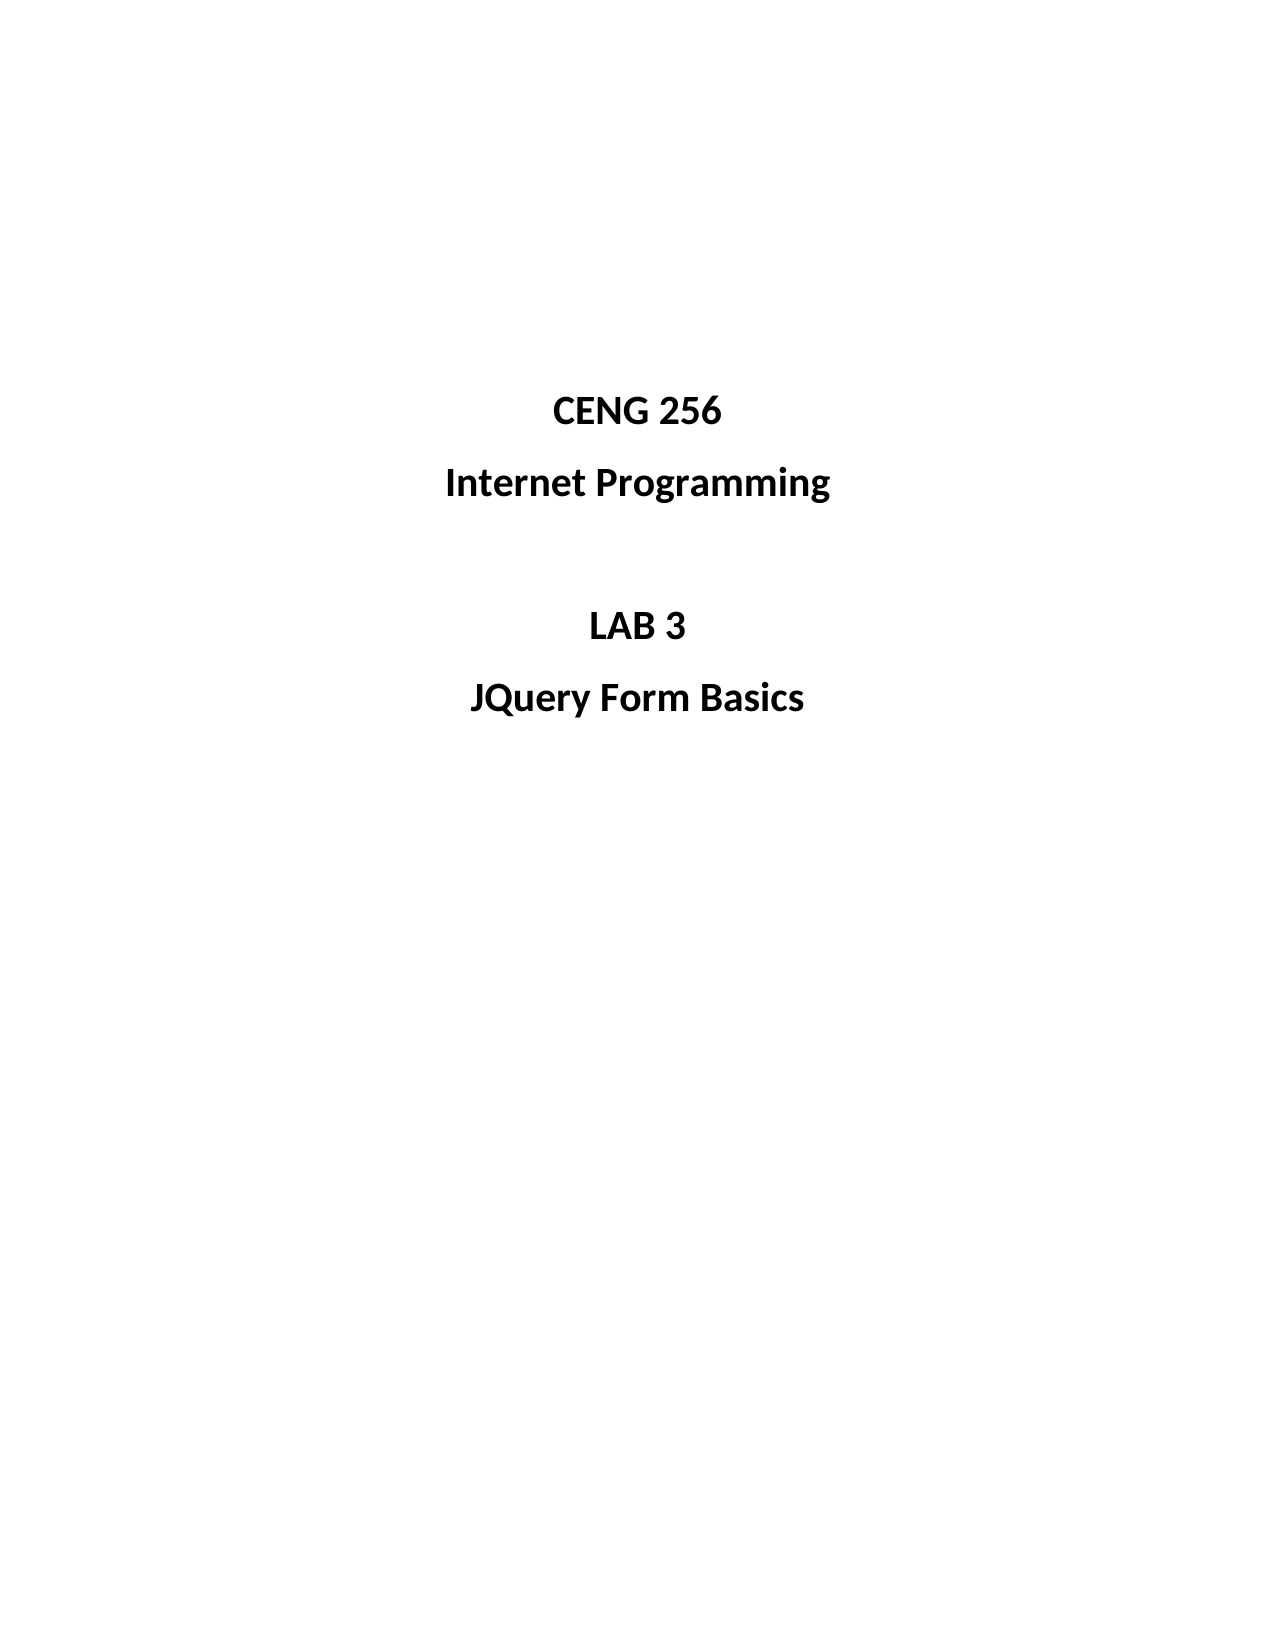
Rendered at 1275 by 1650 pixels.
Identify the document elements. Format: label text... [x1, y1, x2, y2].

text Internet Programming [150, 456, 1125, 507]
text JQuery Form Basics [150, 671, 1125, 721]
text LAB 3 [150, 599, 1125, 650]
text CENG 256 [150, 384, 1125, 435]
